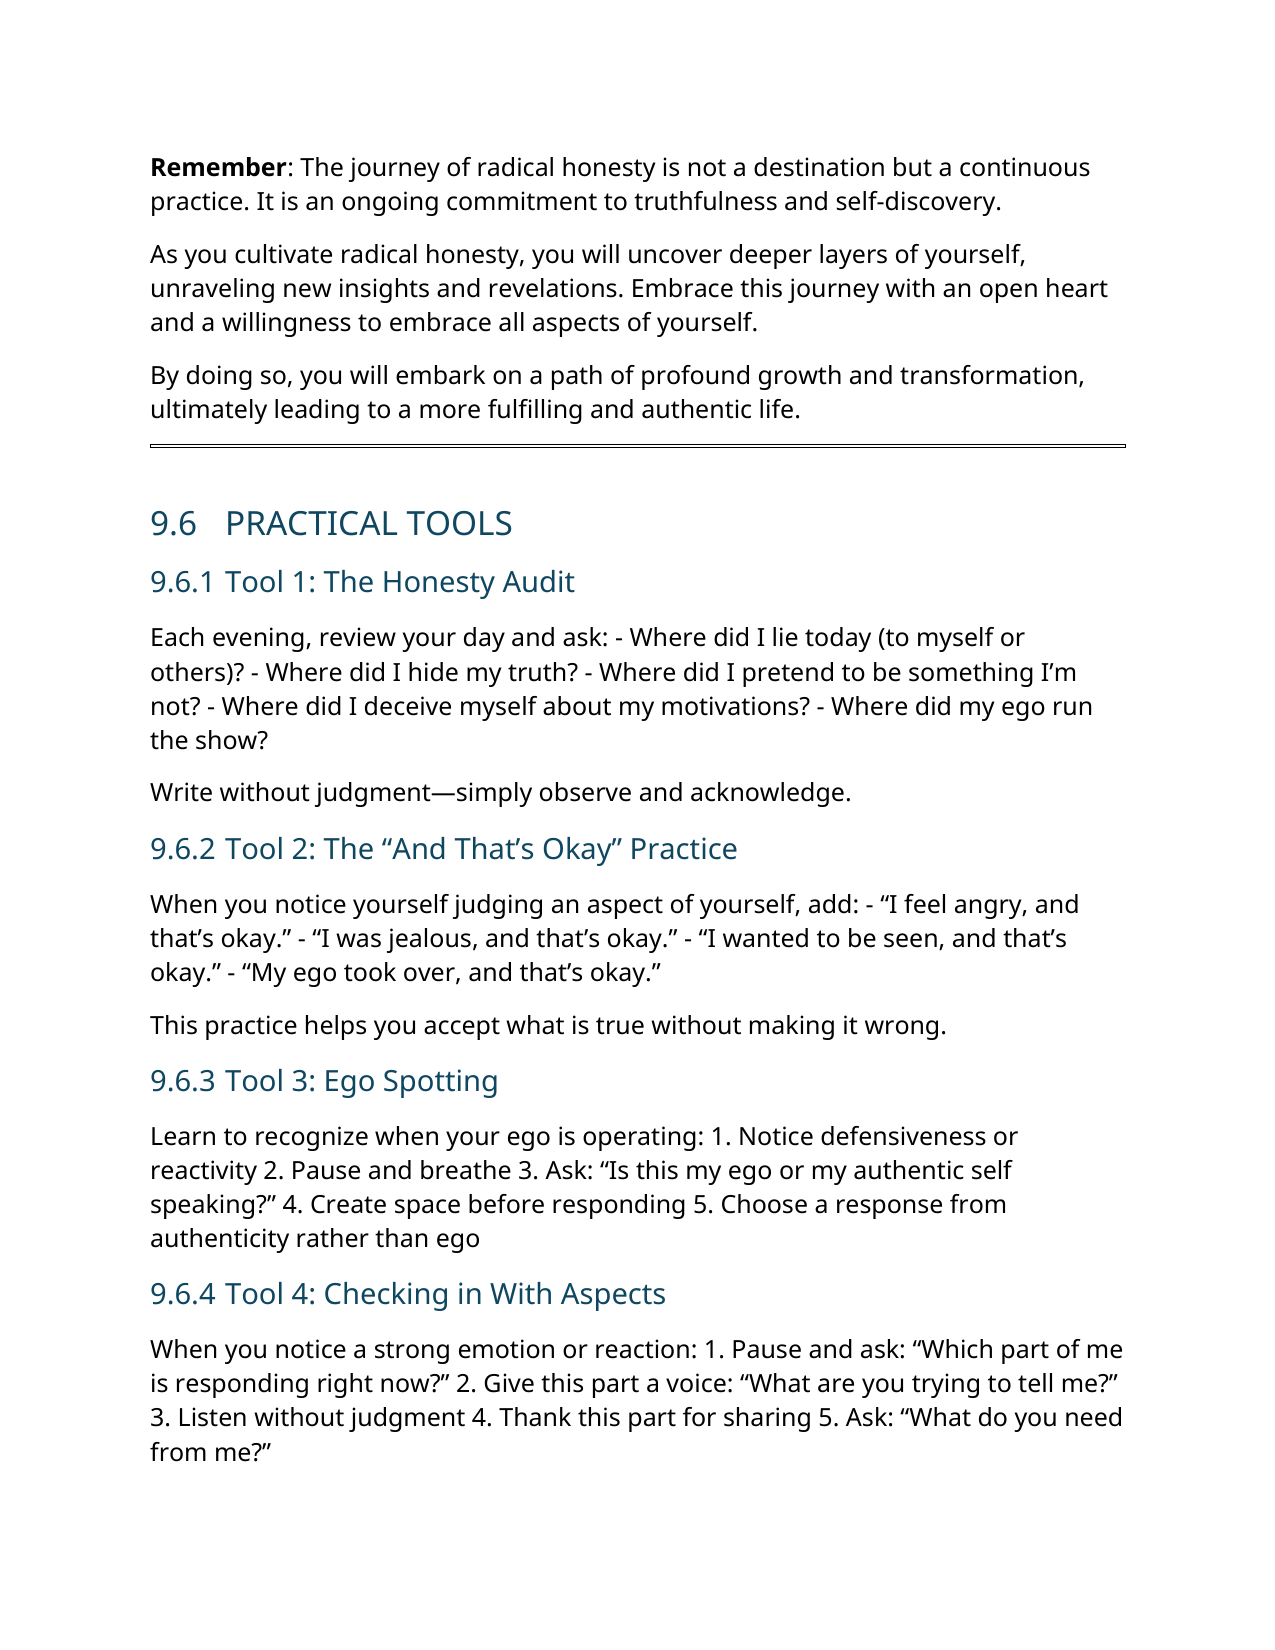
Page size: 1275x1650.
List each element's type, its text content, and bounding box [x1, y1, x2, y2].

text When you notice yourself judging an aspect of yourself, add: - “I feel angry, and that’s okay.” - “I was jealous, and that’s okay.” - “I wanted to be seen, and that’s okay.” - “My ego took over, and that’s okay.” [150, 886, 1125, 988]
text By doing so, you will embark on a path of profound growth and transformation, ultimately leading to a more fulfilling and authentic life. [150, 358, 1125, 426]
subtitle 9.6.2 Tool 2: The “And That’s Okay” Practice [150, 828, 1125, 868]
text Each evening, review your day and ask: - Where did I lie today (to myself or others)? - Where did I hide my truth? - Where did I pretend to be something I’m not? - Where did I deceive myself about my motivations? - Where did my ego run the show? [150, 620, 1125, 756]
subtitle 9.6 PRACTICAL TOOLS [150, 499, 1125, 545]
text When you notice a strong emotion or reaction: 1. Pause and ask: “Which part of me is responding right now?” 2. Give this part a voice: “What are you trying to tell me?” 3. Listen without judgment 4. Thank this part for sharing 5. Ask: “What do you need from me?” [150, 1332, 1125, 1468]
subtitle 9.6.3 Tool 3: Ego Spotting [150, 1060, 1125, 1100]
text This practice helps you accept what is true without making it wrong. [150, 1007, 1125, 1041]
subtitle 9.6.4 Tool 4: Checking in With Aspects [150, 1273, 1125, 1313]
text As you cultivate radical honesty, you will uncover deeper layers of yourself, unraveling new insights and revelations. Embrace this journey with an open heart and a willingness to embrace all aspects of yourself. [150, 237, 1125, 339]
text Write without judgment—simply observe and acknowledge. [150, 775, 1125, 809]
subtitle 9.6.1 Tool 1: The Honesty Audit [150, 562, 1125, 601]
text Remember: The journey of radical honesty is not a destination but a continuous practice. It is an ongoing commitment to truthfulness and self-discovery. [150, 150, 1125, 218]
text Learn to recognize when your ego is operating: 1. Notice defensiveness or reactivity 2. Pause and breathe 3. Ask: “Is this my ego or my authentic self speaking?” 4. Create space before responding 5. Choose a response from authenticity rather than ego [150, 1118, 1125, 1255]
